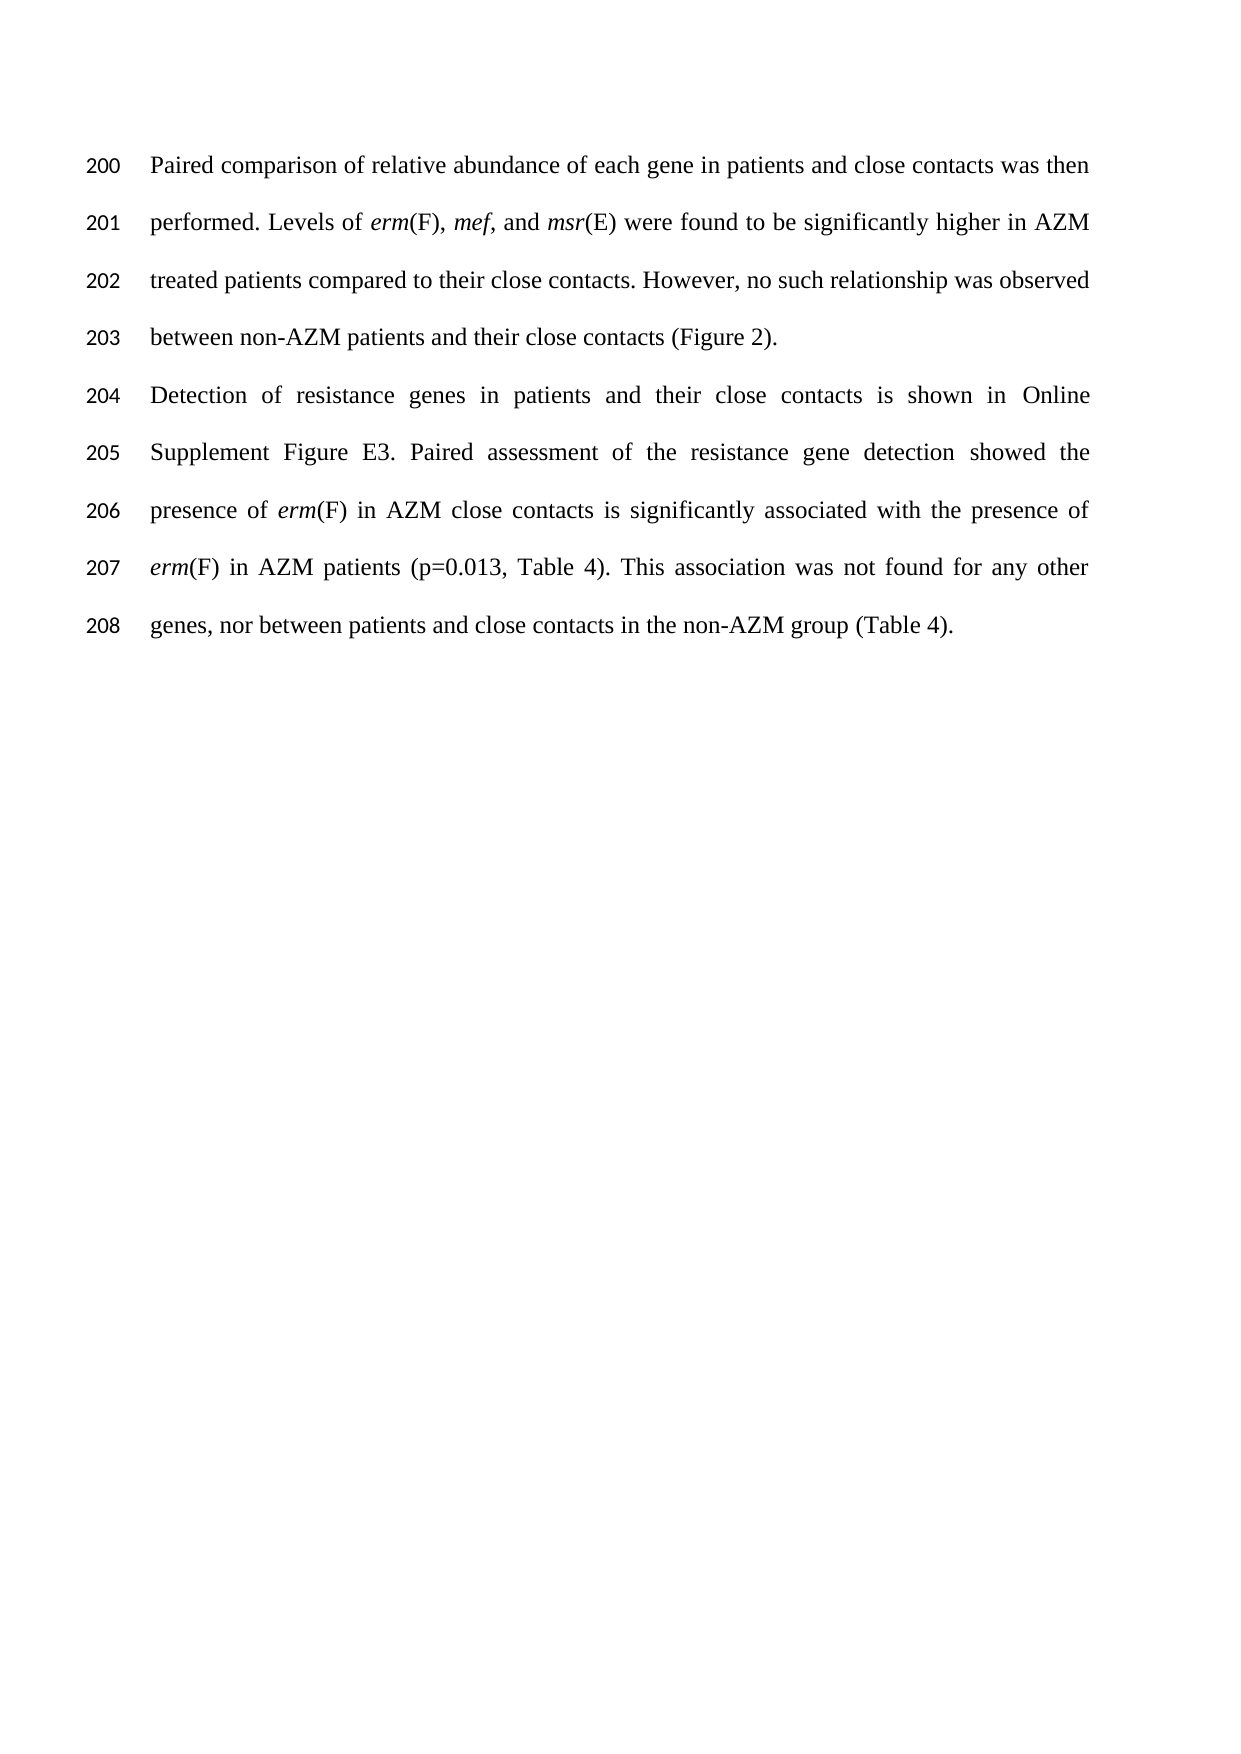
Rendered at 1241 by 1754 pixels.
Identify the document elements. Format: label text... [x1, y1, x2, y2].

text Detection of resistance genes in patients and their close contacts is shown in Online Supplement Figure E3. Paired assessment of the resistance gene detection showed the presence of erm(F) in AZM close contacts is significantly associated with the presence of erm(F) in AZM patients (p=0.013, Table 4). This association was not found for any other genes, nor between patients and close contacts in the non-AZM group (Table 4). [150, 380, 1090, 639]
text Paired comparison of relative abundance of each gene in patients and close contacts was then performed. Levels of erm(F), mef, and msr(E) were found to be significantly higher in AZM treated patients compared to their close contacts. However, no such relationship was observed between non-AZM patients and their close contacts (Figure 2). [150, 150, 1090, 351]
